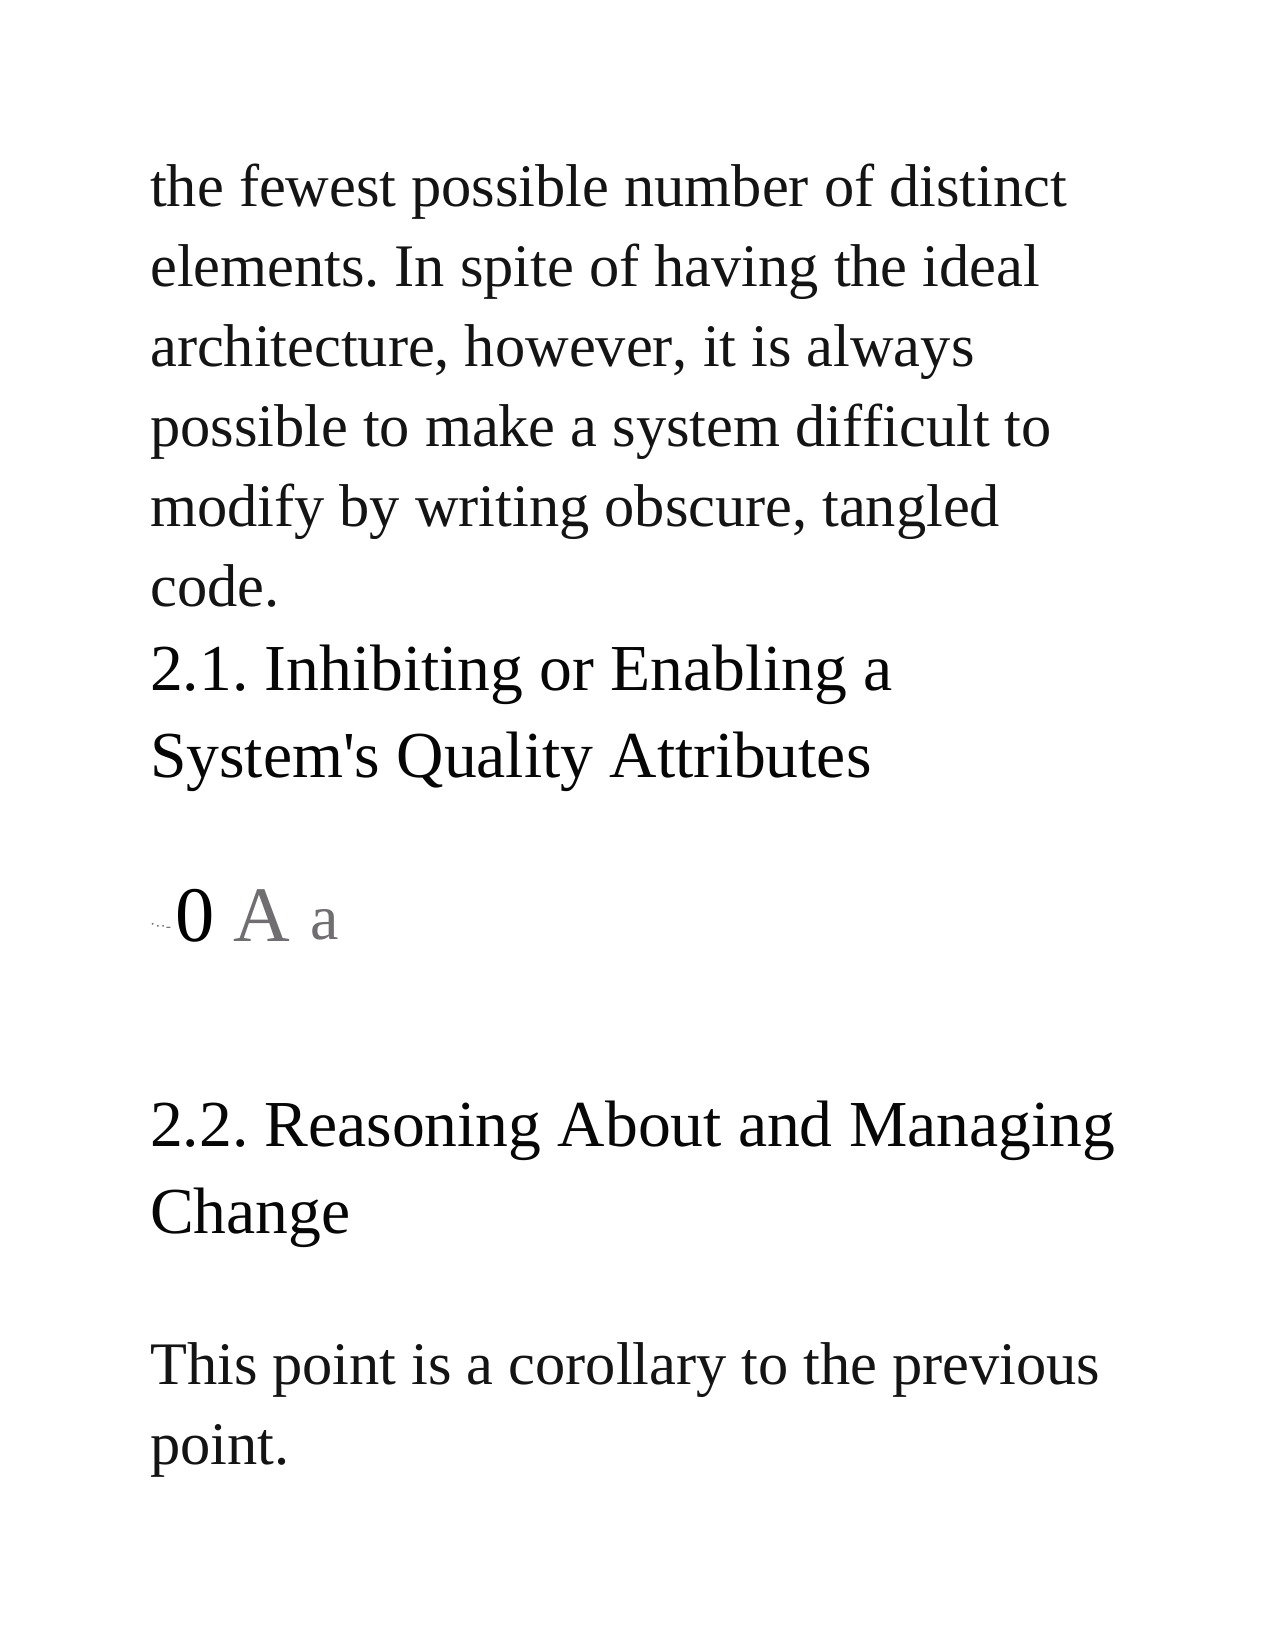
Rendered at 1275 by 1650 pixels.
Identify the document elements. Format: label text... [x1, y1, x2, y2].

text ·­·­·- 0 A a [150, 803, 1125, 959]
text 2.2. Reasoning About and Managing Change [150, 1085, 1125, 1248]
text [150, 150, 1125, 619]
text This point is a corollary to the previous point. [150, 1328, 1125, 1477]
text 2.1. Inhibiting or Enabling a System's Quality Attributes [150, 629, 1125, 792]
